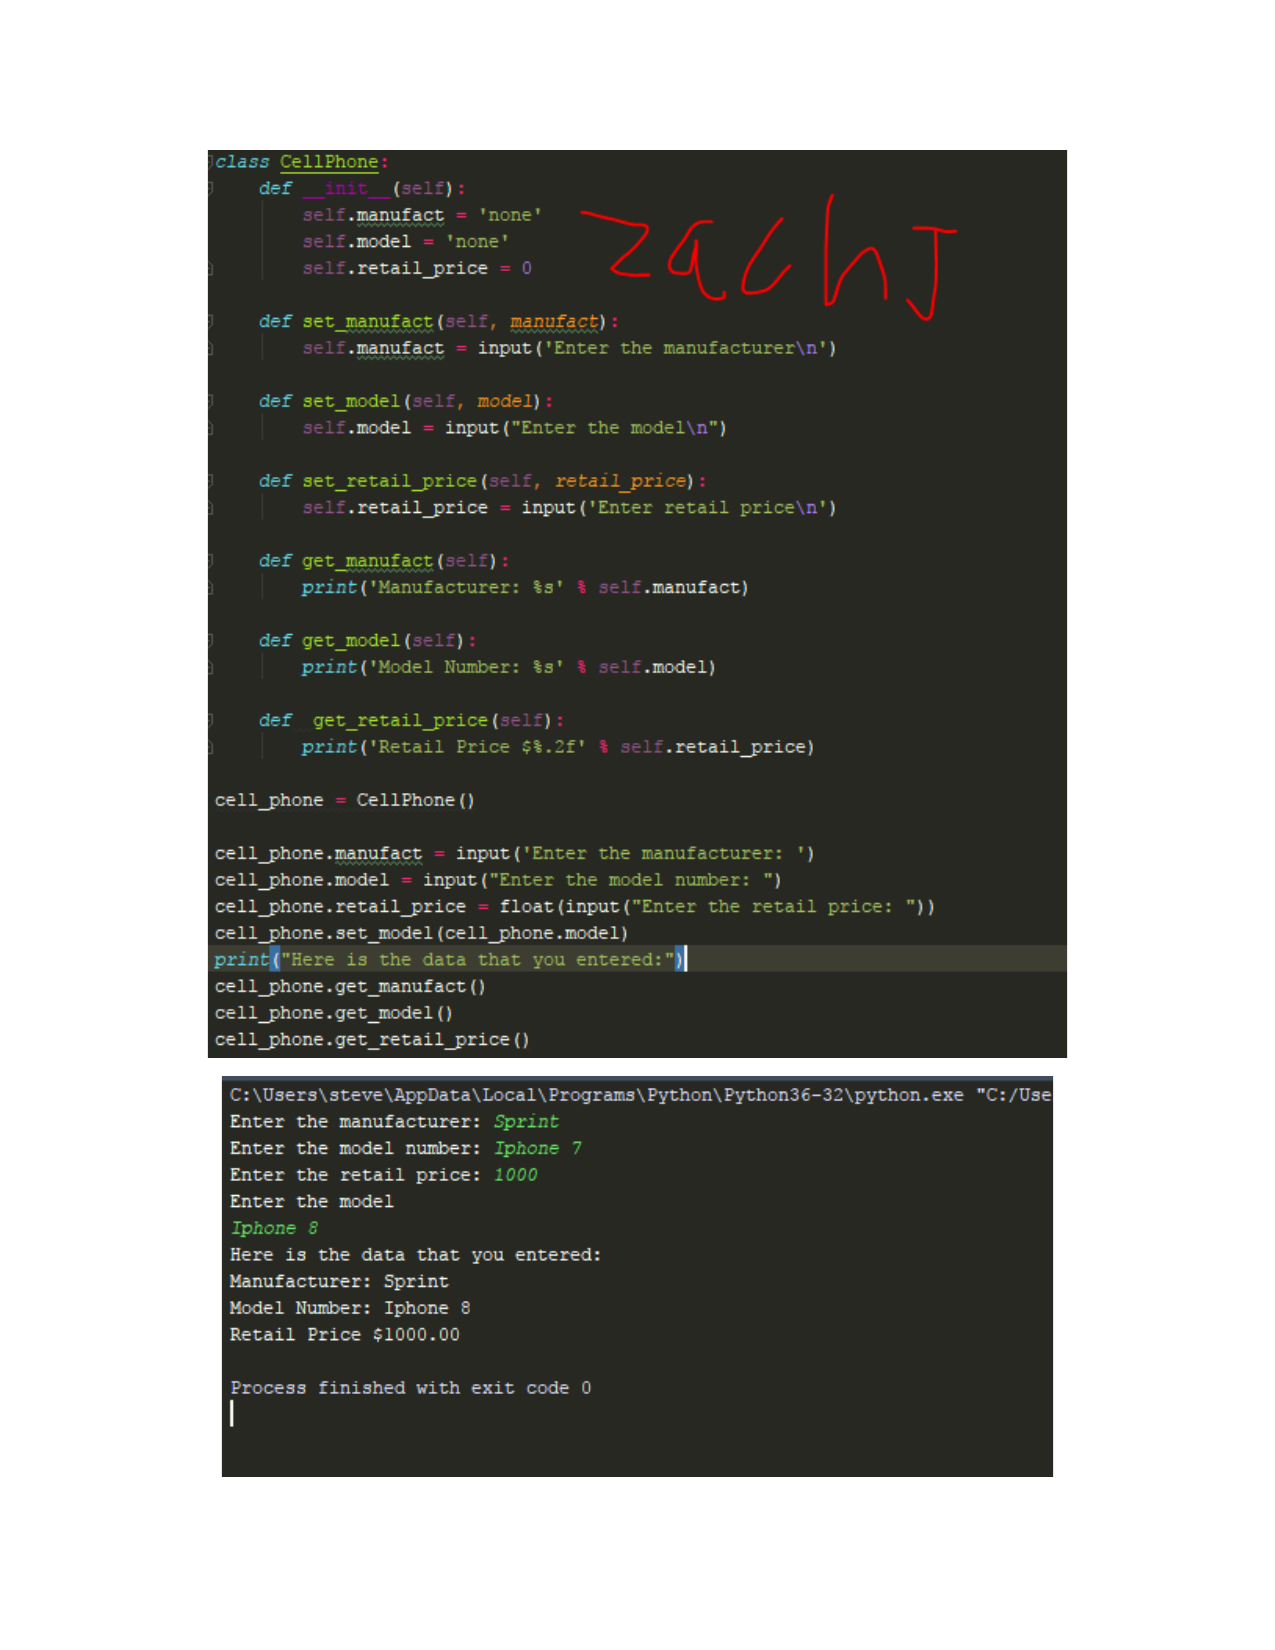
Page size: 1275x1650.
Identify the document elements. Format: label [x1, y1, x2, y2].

picture [207, 150, 1068, 1058]
picture [221, 1076, 1054, 1477]
